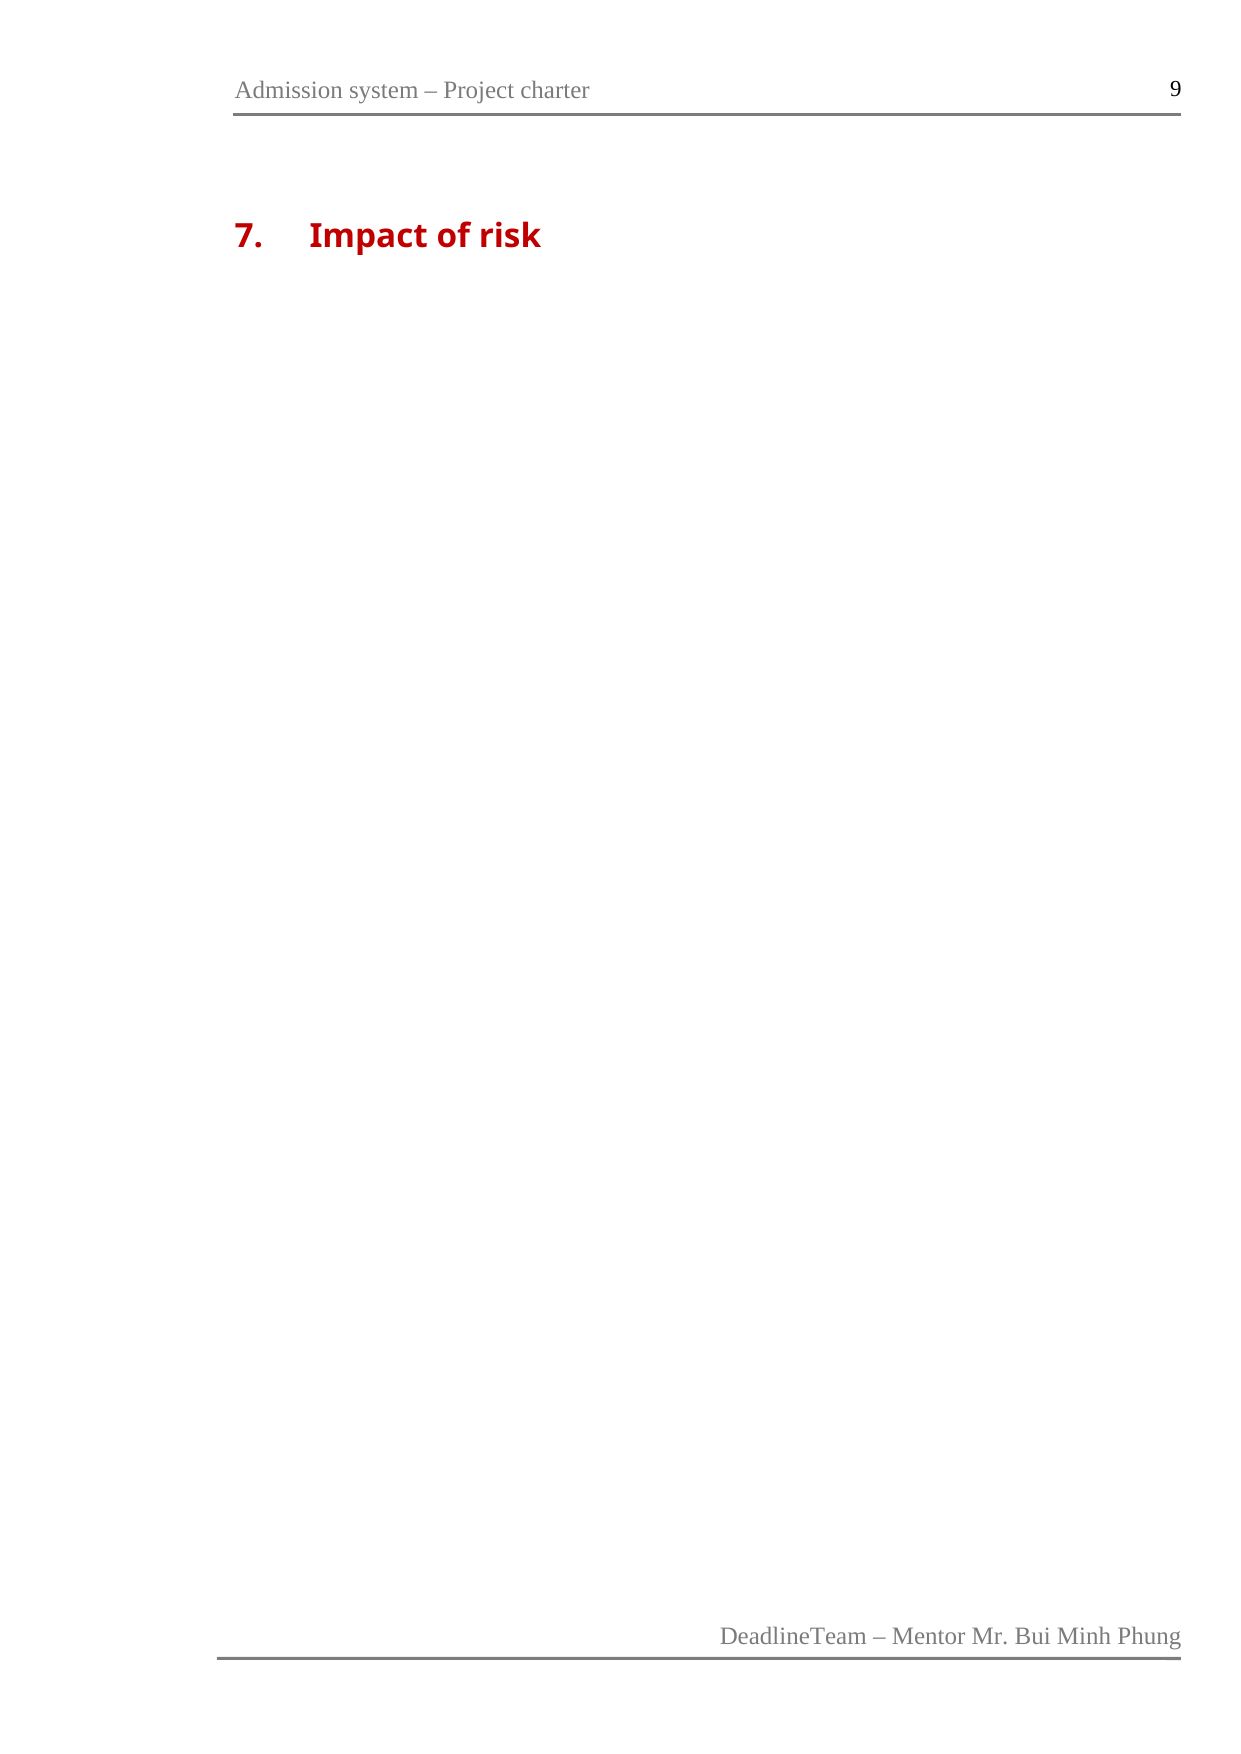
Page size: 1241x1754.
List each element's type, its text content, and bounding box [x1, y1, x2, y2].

subtitle Impact of risk [234, 211, 1181, 257]
